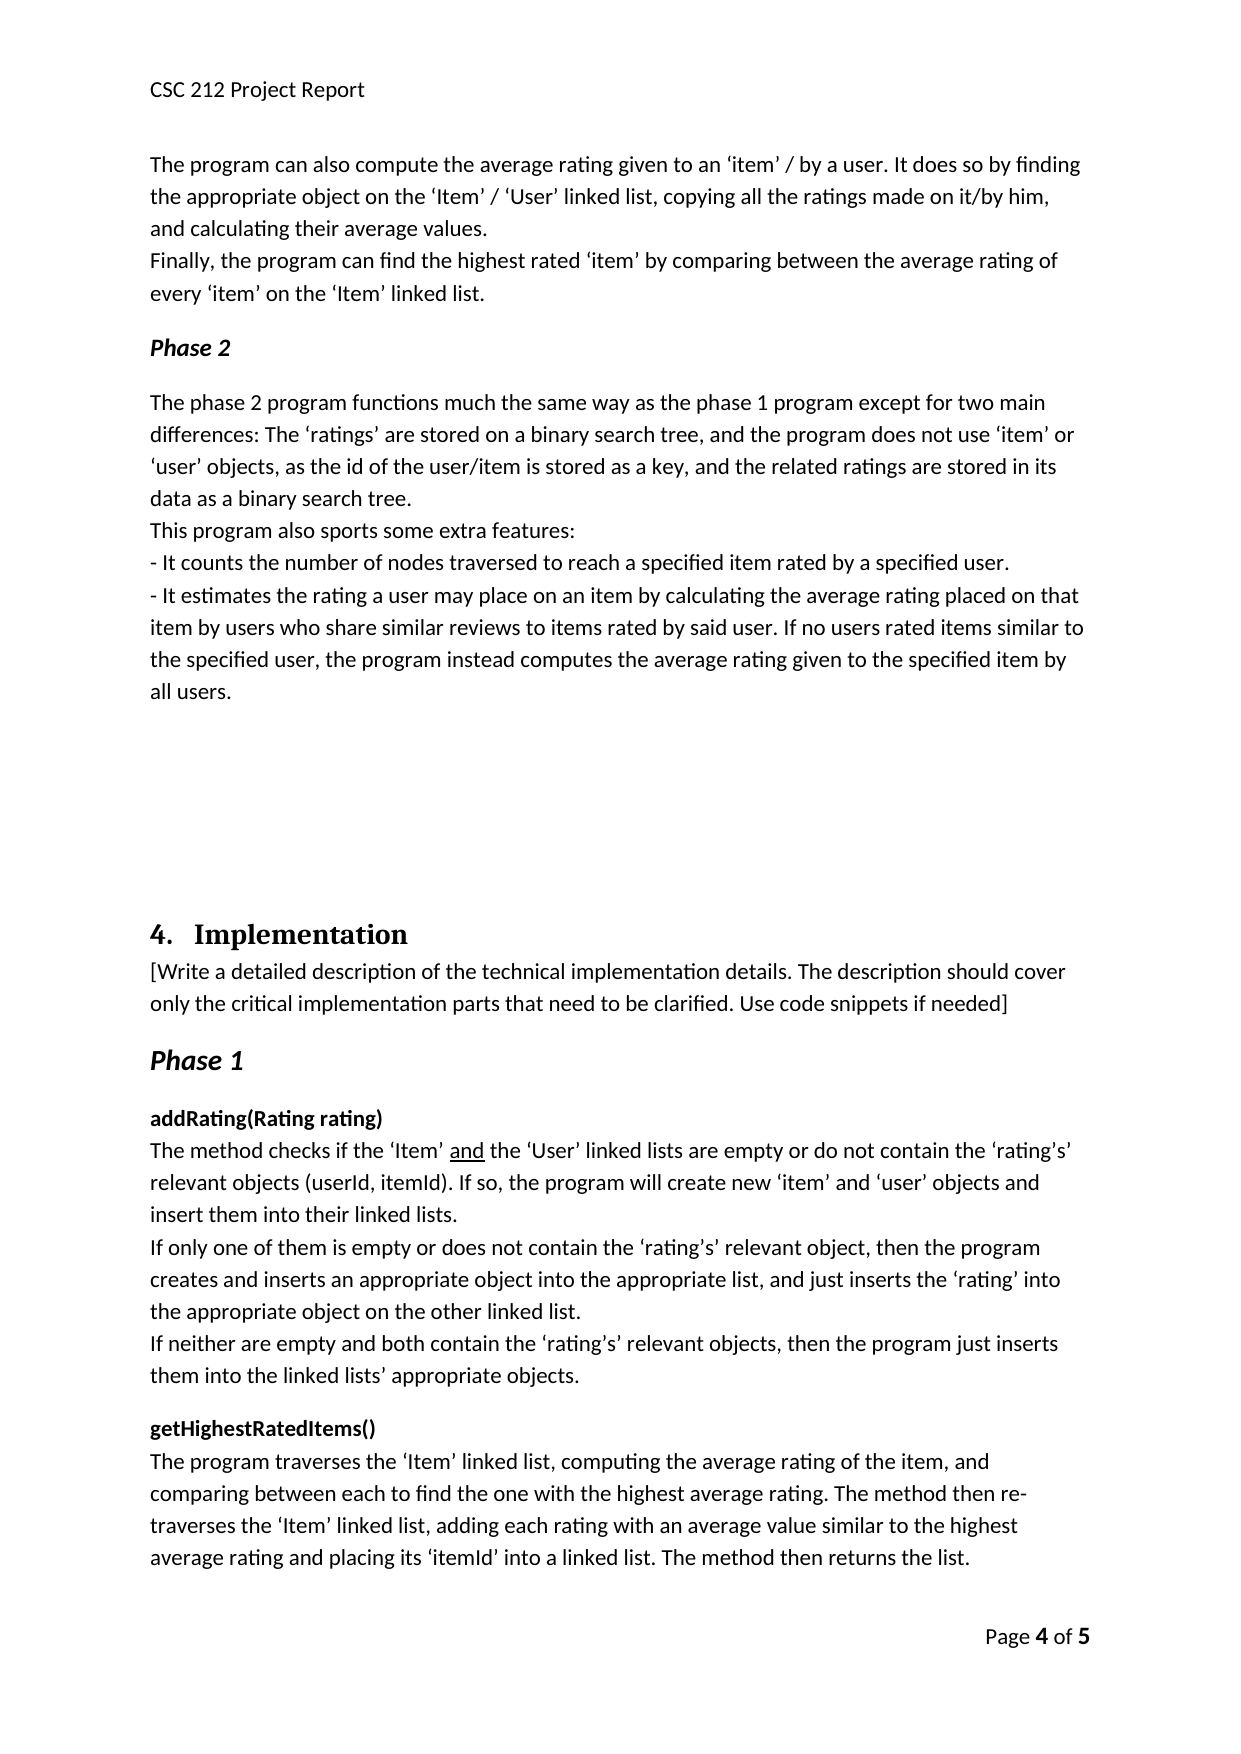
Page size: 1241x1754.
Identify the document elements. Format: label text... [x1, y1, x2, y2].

text The phase 2 program functions much the same way as the phase 1 program except for two main differences: The ‘ratings’ are stored on a binary search tree, and the program does not use ‘item’ or ‘user’ objects, as the id of the user/item is stored as a key, and the related ratings are stored in its data as a binary search tree. This program also sports some extra features: - It counts the number of nodes traversed to reach a specified item rated by a specified user. - It estimates the rating a user may place on an item by calculating the average rating placed on that item by users who share similar reviews to items rated by said user. If no users rated items similar to the specified user, the program instead computes the average rating given to the specified item by all users. [150, 388, 1090, 705]
text getHighestRatedItems() The program traverses the ‘Item’ linked list, computing the average rating of the item, and comparing between each to find the one with the highest average rating. The method then re-traverses the ‘Item’ linked list, adding each rating with an average value similar to the highest average rating and placing its ‘itemId’ into a linked list. The method then returns the list. [150, 1414, 1090, 1571]
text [150, 150, 1090, 307]
text Phase 2 [150, 332, 1090, 362]
text [Write a detailed description of the technical implementation details. The description should cover only the critical implementation parts that need to be clarified. Use code snippets if needed] [150, 957, 1090, 1017]
text addRating(Rating rating) The method checks if the ‘Item’ and the ‘User’ linked lists are empty or do not contain the ‘rating’s’ relevant objects (userId, itemId). If so, the program will create new ‘item’ and ‘user’ objects and insert them into their linked lists. If only one of them is empty or does not contain the ‘rating’s’ relevant object, then the program creates and inserts an appropriate object into the appropriate list, and just inserts the ‘rating’ into the appropriate object on the other linked list. If neither are empty and both contain the ‘rating’s’ relevant objects, then the program just inserts them into the linked lists’ appropriate objects. [150, 1104, 1090, 1389]
subtitle Implementation [150, 918, 1090, 952]
text Phase 1 [150, 1042, 1090, 1078]
